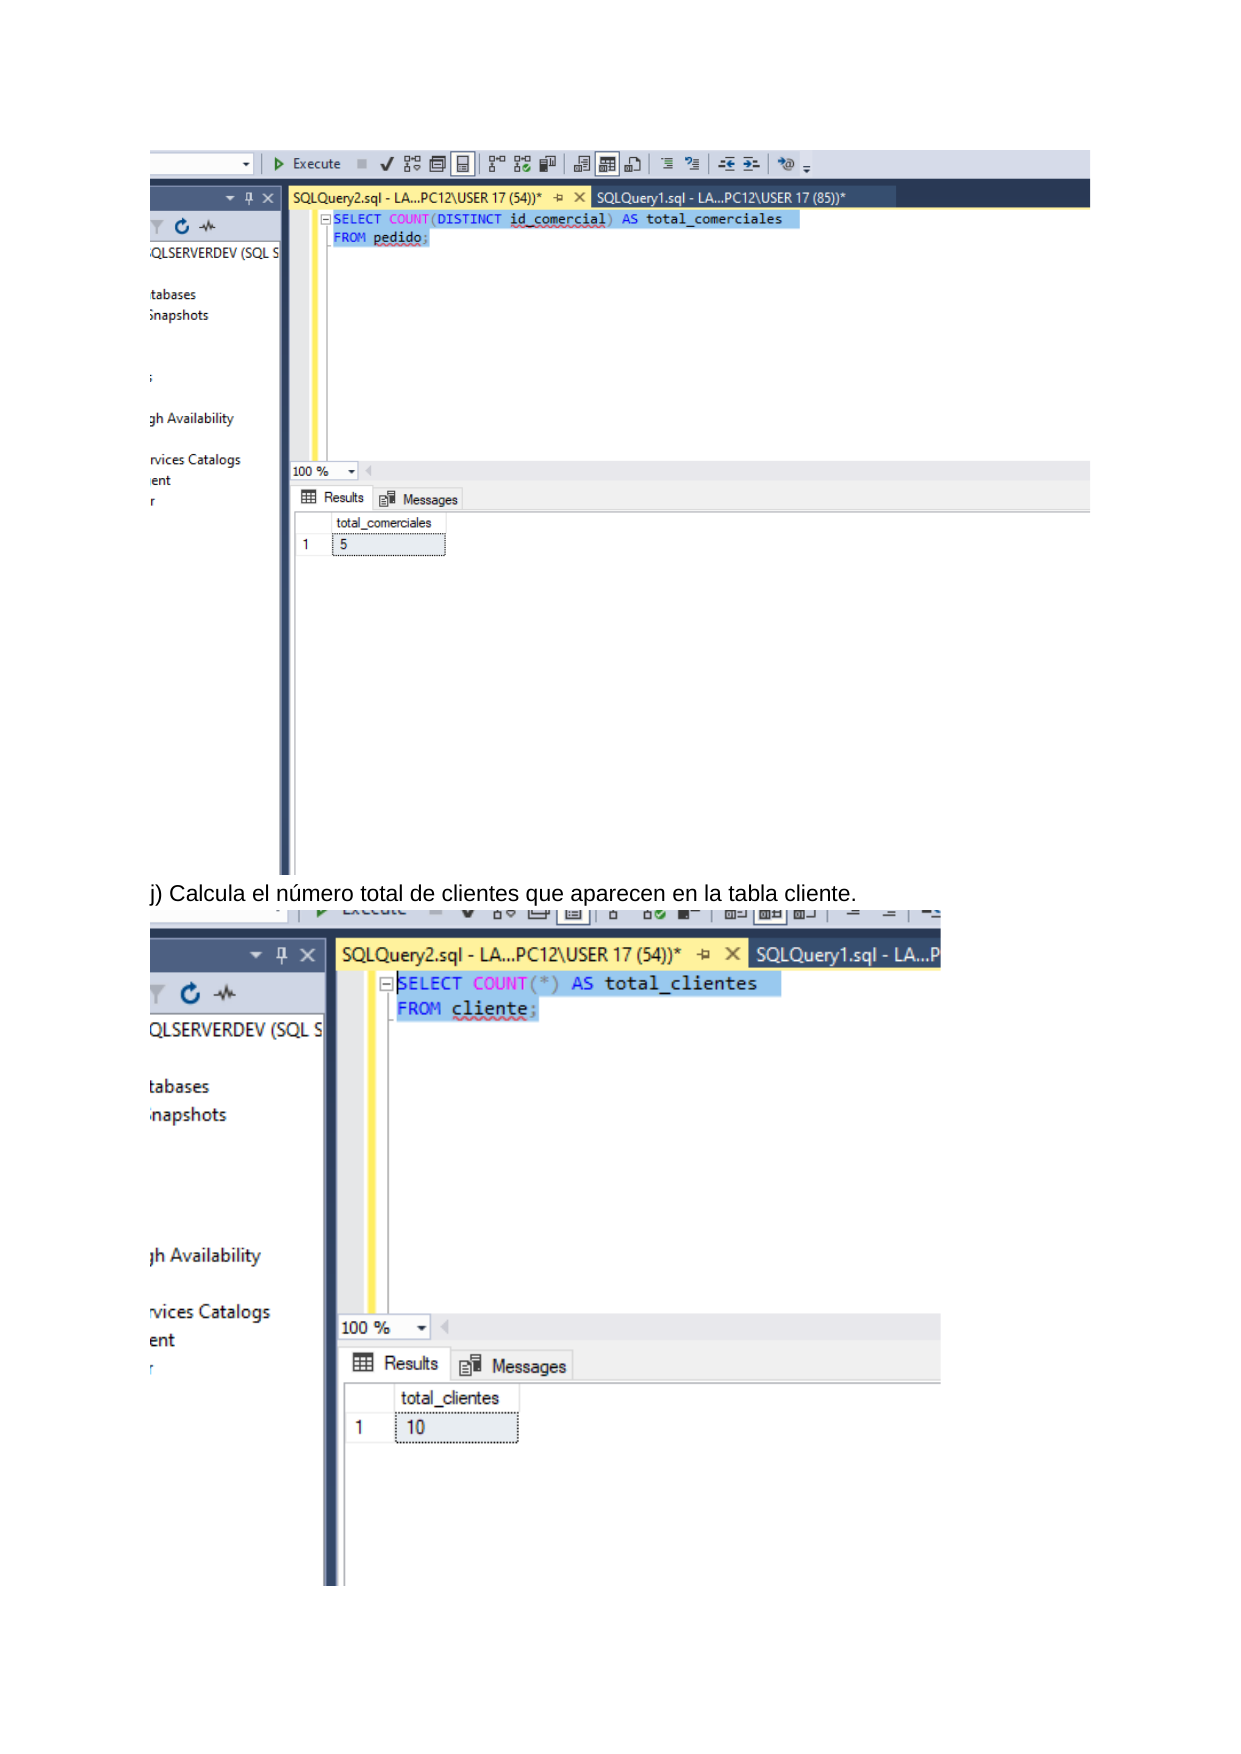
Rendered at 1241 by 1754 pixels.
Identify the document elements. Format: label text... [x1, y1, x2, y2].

text j) Calcula el número total de clientes que aparecen en la tabla cliente. [150, 880, 1090, 906]
picture [150, 150, 1091, 875]
picture [150, 910, 941, 1586]
